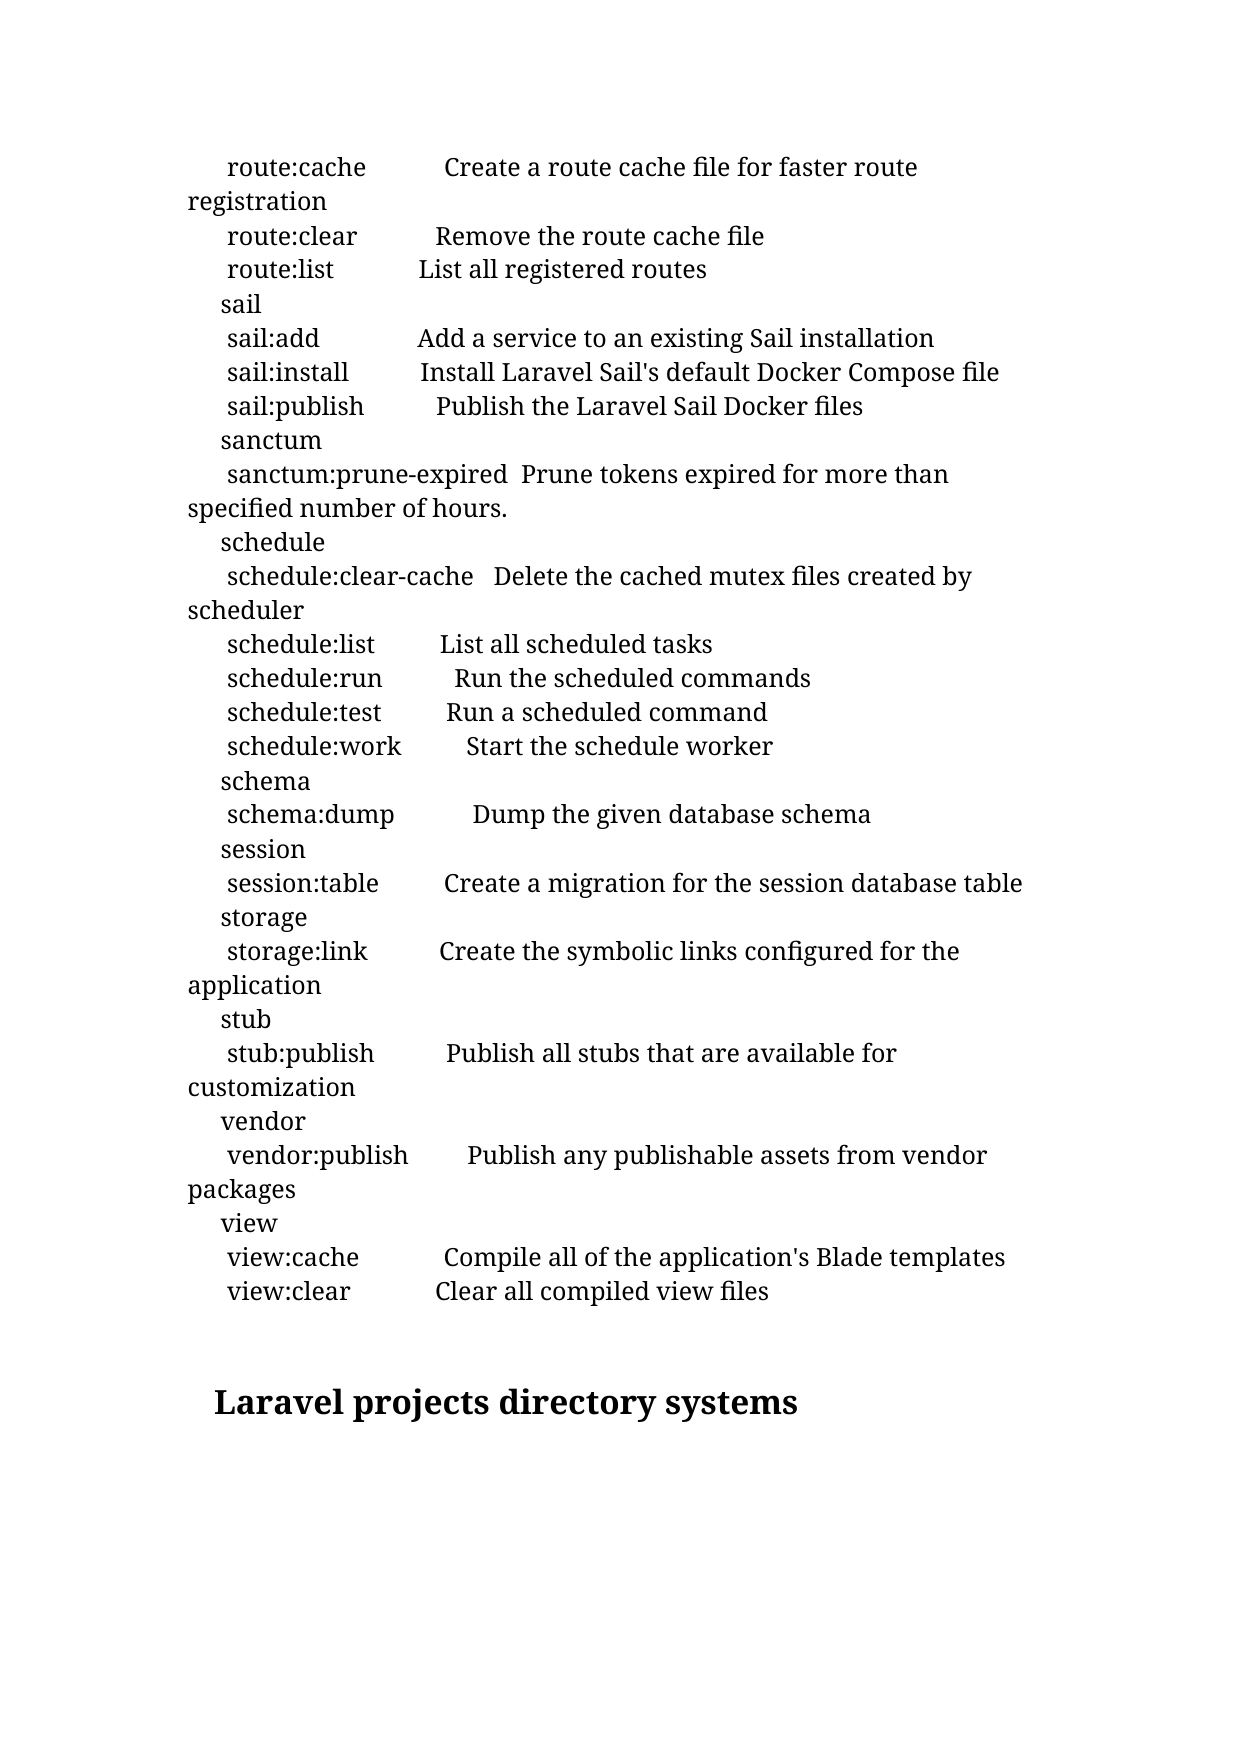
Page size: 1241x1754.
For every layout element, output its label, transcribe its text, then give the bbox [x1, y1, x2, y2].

text sail:install Install Laravel Sail's default Docker Compose file [187, 354, 1053, 388]
text schedule:clear-cache Delete the cached mutex files created by scheduler [187, 559, 1053, 627]
text route:list List all registered routes [187, 252, 1053, 286]
text stub [187, 1002, 1053, 1036]
text schedule:run Run the scheduled commands [187, 661, 1053, 695]
text sanctum:prune-expired Prune tokens expired for more than specified number of hours. [187, 457, 1053, 525]
text view [187, 1206, 1053, 1240]
text schedule:work Start the schedule worker [187, 729, 1053, 763]
text session [187, 831, 1053, 865]
text schedule:list List all scheduled tasks [187, 627, 1053, 661]
text sail:publish Publish the Laravel Sail Docker files [187, 388, 1053, 422]
text schema:dump Dump the given database schema [187, 797, 1053, 831]
text sail:add Add a service to an existing Sail installation [187, 320, 1053, 354]
text Laravel projects directory systems [187, 1379, 1053, 1424]
text storage [187, 899, 1053, 933]
text route:clear Remove the route cache file [187, 218, 1053, 252]
text vendor:publish Publish any publishable assets from vendor packages [187, 1138, 1053, 1206]
text session:table Create a migration for the session database table [187, 865, 1053, 899]
text route:cache Create a route cache file for faster route registration [187, 150, 1053, 218]
text stub:publish Publish all stubs that are available for customization [187, 1036, 1053, 1104]
text vendor [187, 1104, 1053, 1138]
text schedule [187, 525, 1053, 559]
text view:cache Compile all of the application's Blade templates [187, 1240, 1053, 1274]
text schedule:test Run a scheduled command [187, 695, 1053, 729]
text schema [187, 763, 1053, 797]
text storage:link Create the symbolic links configured for the application [187, 933, 1053, 1002]
text sail [187, 286, 1053, 320]
text view:clear Clear all compiled view files [187, 1274, 1053, 1308]
text sanctum [187, 422, 1053, 457]
